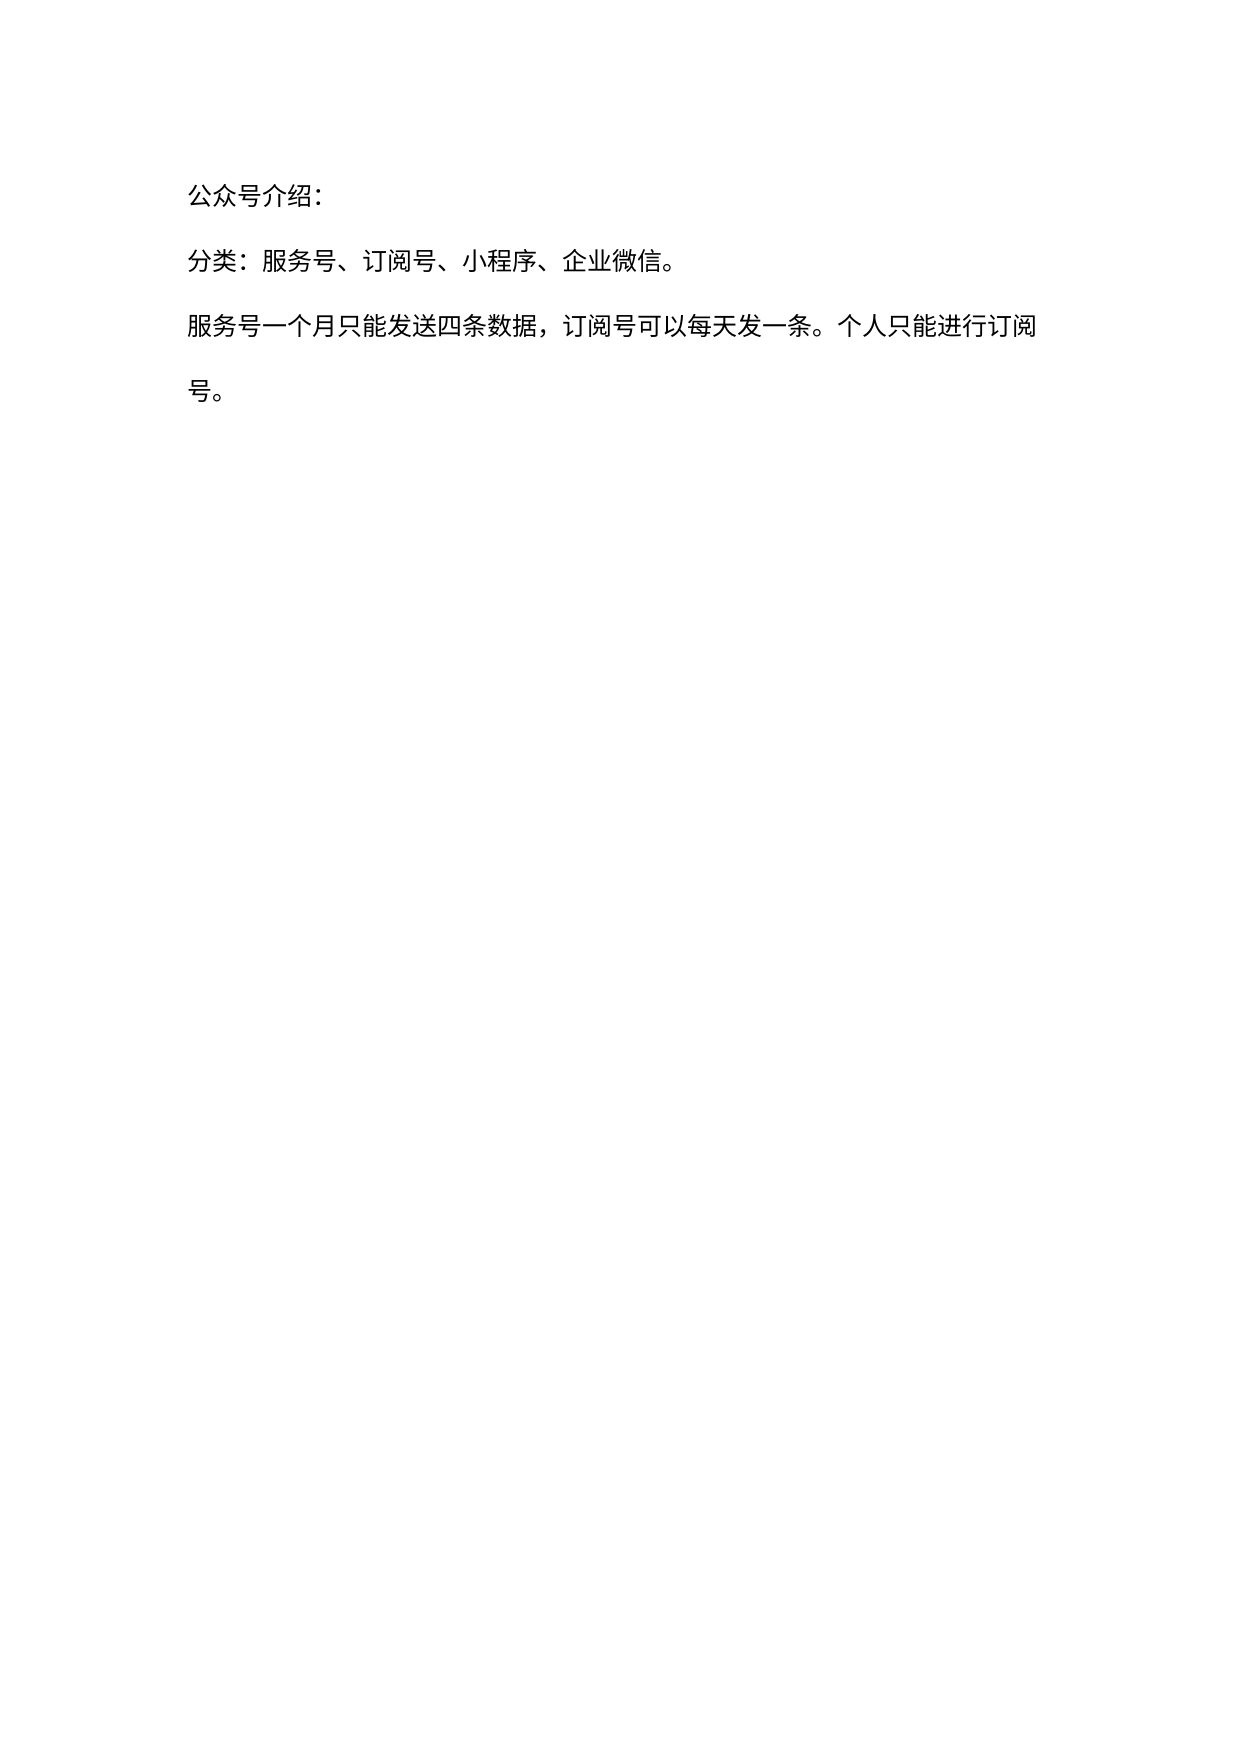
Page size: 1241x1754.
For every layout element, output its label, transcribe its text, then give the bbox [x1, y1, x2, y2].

text 服务号一个月只能发送四条数据，订阅号可以每天发一条。个人只能进行订阅号。 [187, 292, 1053, 422]
text 公众号介绍： [187, 162, 1053, 227]
text 分类：服务号、订阅号、小程序、企业微信。 [187, 227, 1053, 292]
